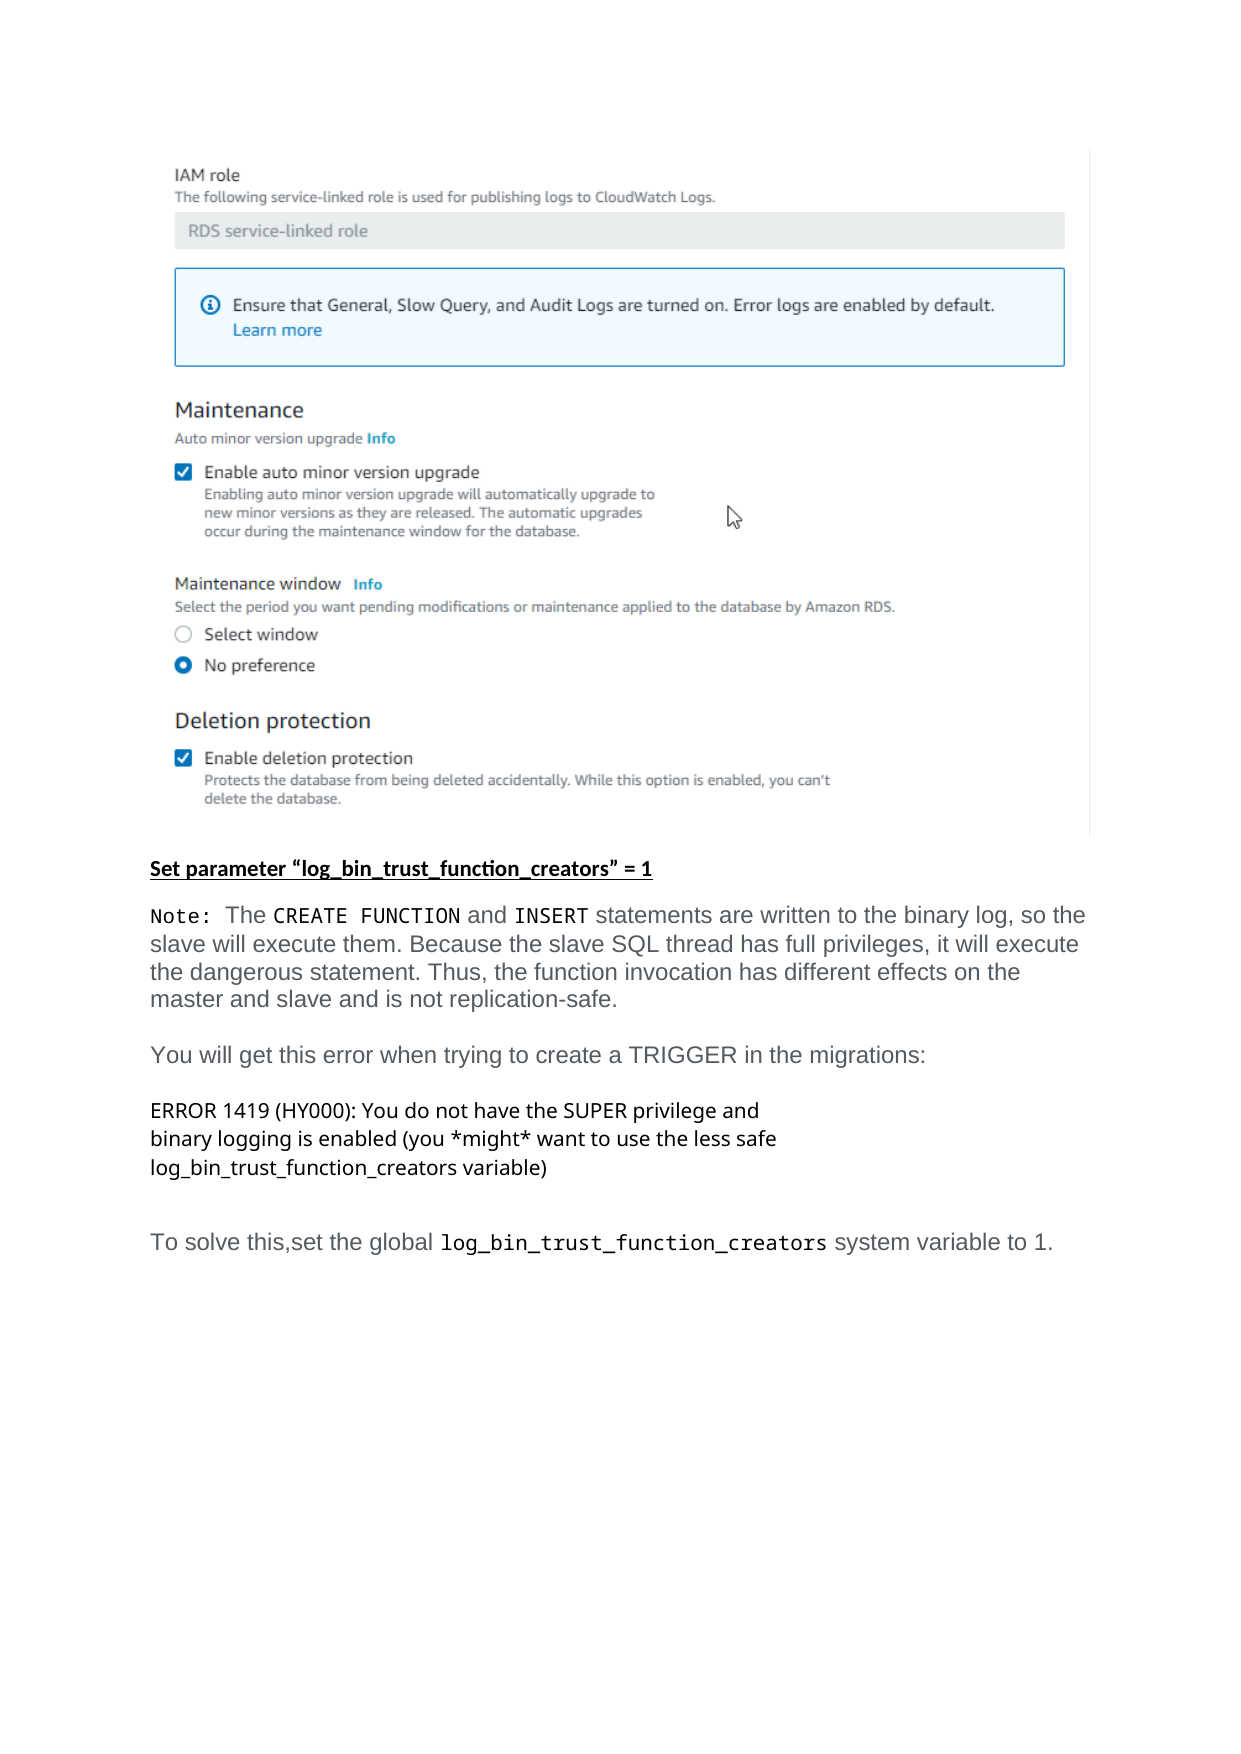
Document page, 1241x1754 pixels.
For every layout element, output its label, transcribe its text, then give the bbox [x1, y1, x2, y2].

text You will get this error when trying to create a TRIGGER in the migrations: ERROR 1419 (HY000): You do not have the SUPER privilege and [150, 1041, 1090, 1124]
text To solve this,set the global log_bin_trust_function_creators system variable to 1. [150, 1228, 1090, 1257]
text binary logging is enabled (you *might* want to use the less safe [150, 1124, 1090, 1153]
text log_bin_trust_function_creators variable) [150, 1153, 1090, 1181]
picture [150, 150, 1091, 836]
text Note: The CREATE FUNCTION and INSERT statements are written to the binary log, so the slave will execute them. Because the slave SQL thread has full privileges, it will execute the dangerous statement. Thus, the function invocation has different effects on the master and slave and is not replication-safe. [150, 901, 1090, 1013]
text Set parameter “log_bin_trust_function_creators” = 1 [150, 854, 1090, 882]
